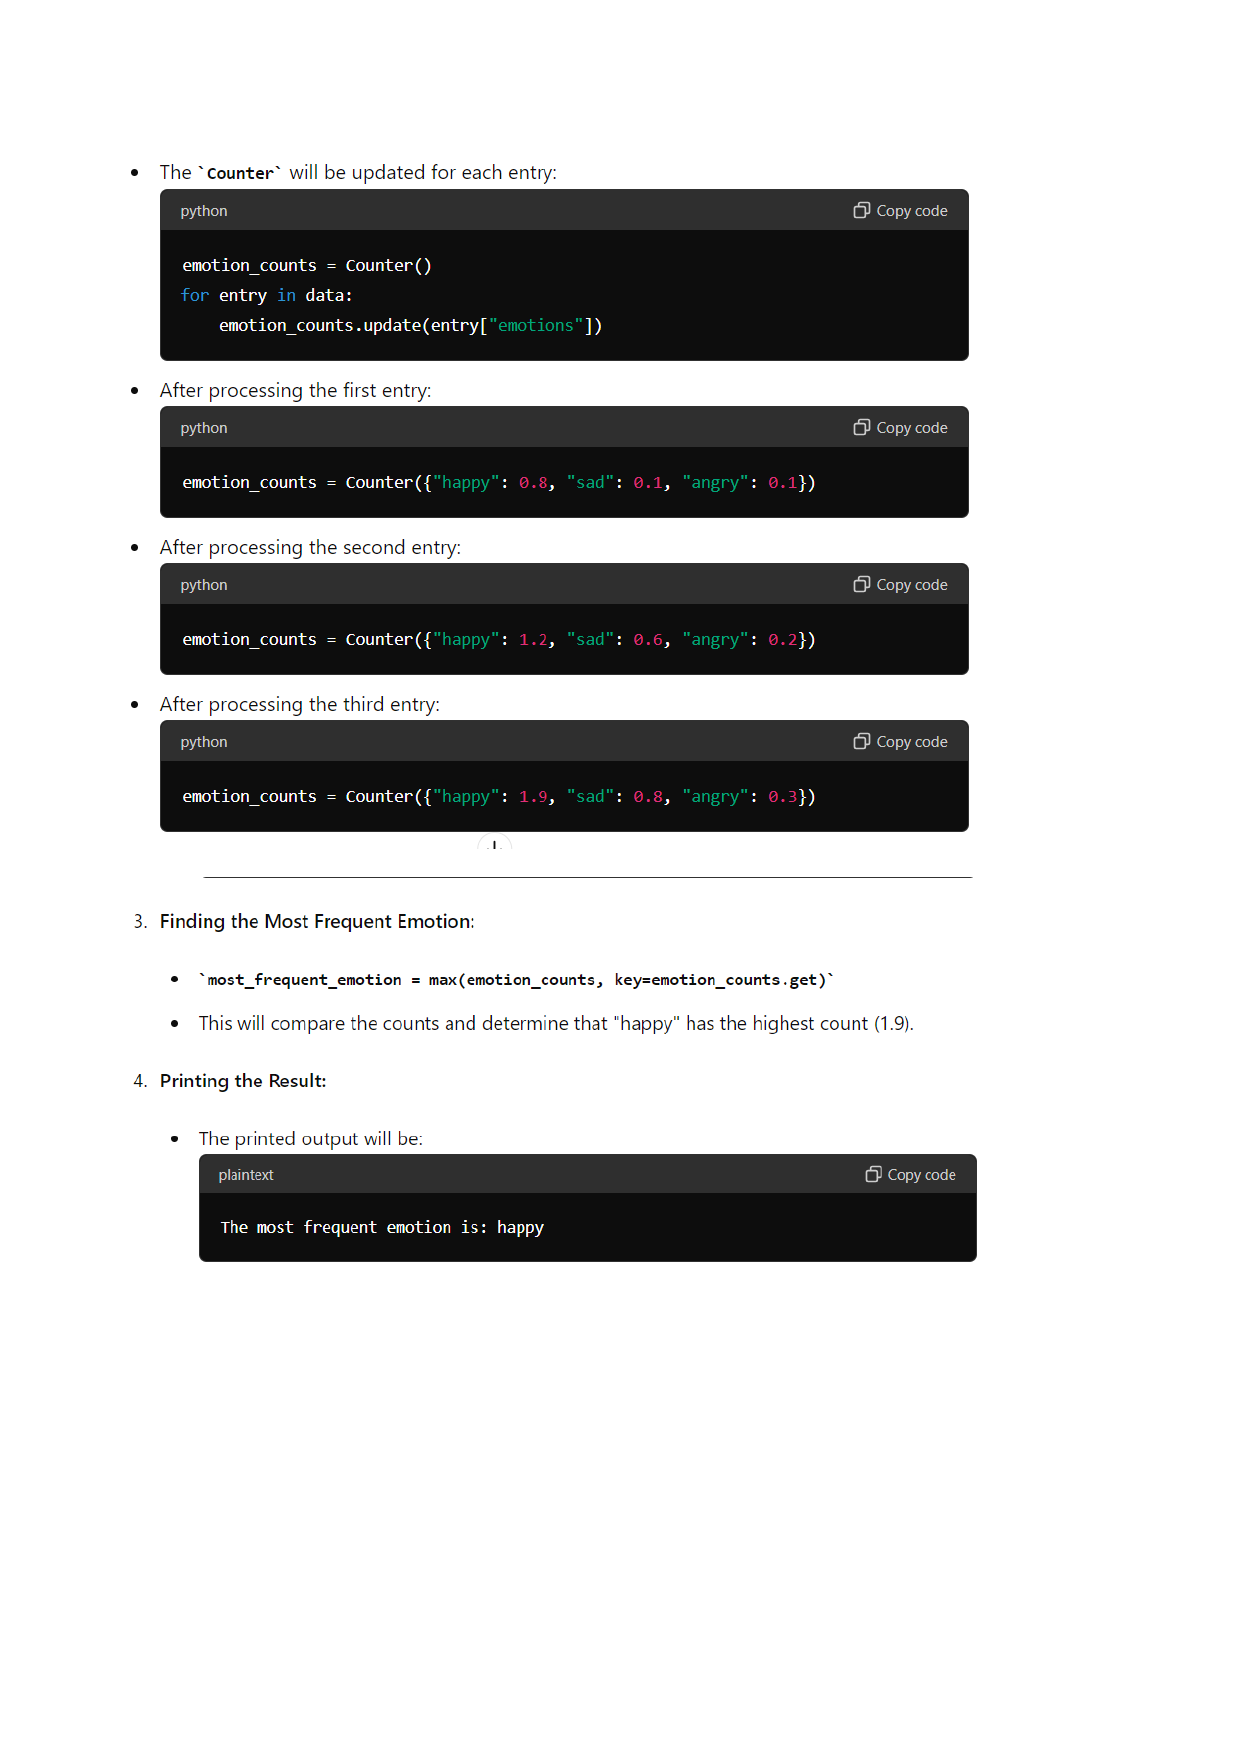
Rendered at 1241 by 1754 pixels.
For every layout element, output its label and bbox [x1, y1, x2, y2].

picture [112, 150, 978, 849]
picture [112, 877, 978, 1267]
